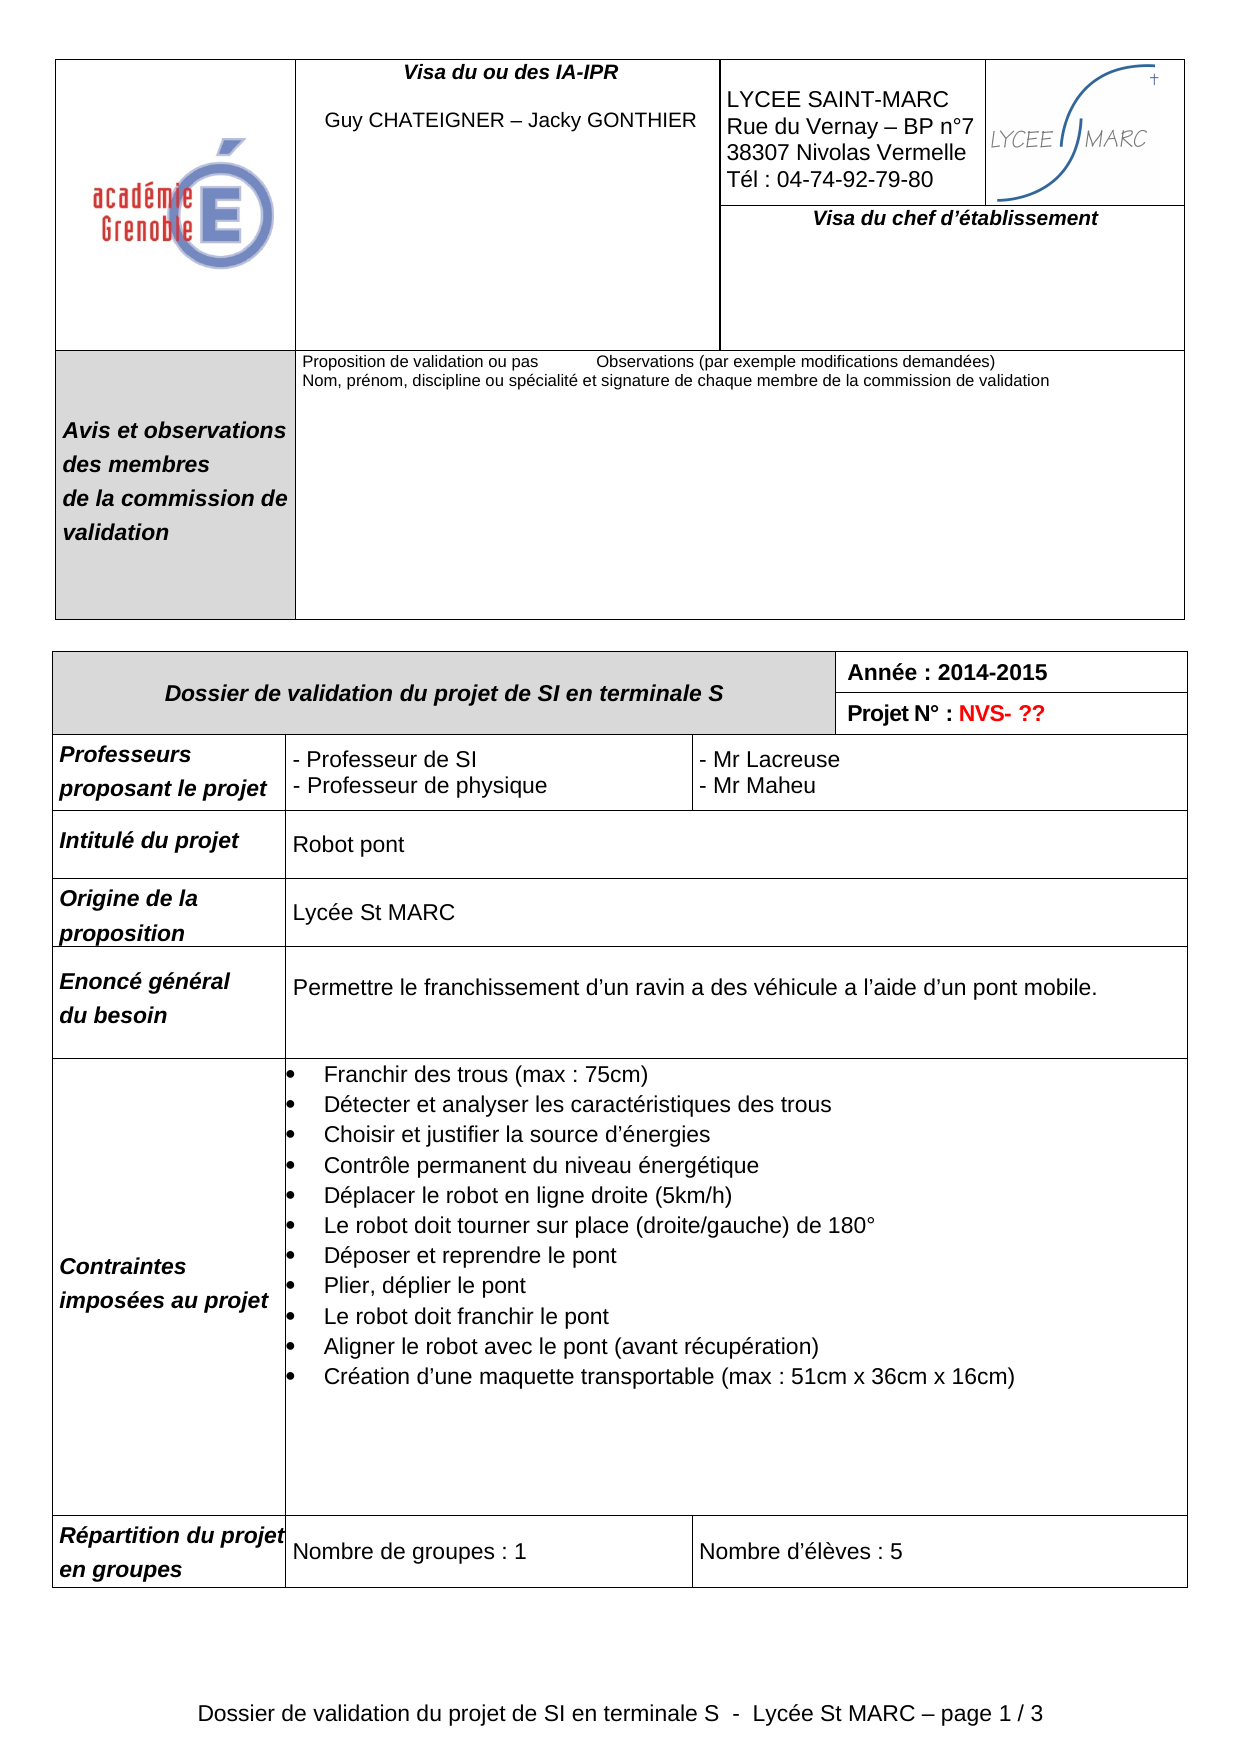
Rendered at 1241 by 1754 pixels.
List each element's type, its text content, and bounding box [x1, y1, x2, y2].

table_header [56, 60, 295, 350]
table_header LYCEE SAINT-MARC Rue du Vernay – BP n°7 38307 Nivolas Vermelle Tél : 04-74-92-79-80 [721, 60, 985, 205]
table_cell Origine de la proposition [53, 879, 285, 946]
table_header Dossier de validation du projet de SI en terminale S [53, 652, 835, 734]
table_cell Enoncé général du besoin [53, 947, 285, 1058]
table_cell Visa du chef d’établissement [721, 206, 1184, 350]
table_cell Lycée St MARC [286, 879, 1187, 946]
table_header Visa du ou des IA-IPR Guy CHATEIGNER – Jacky GONTHIER [296, 60, 719, 350]
table_cell Proposition de validation ou pas Observations (par exemple modifications demandées) Nom, prénom, discipline ou spécialité et signature de chaque membre de la commission de validation [296, 351, 1184, 619]
table_cell Nombre de groupes : 1 [286, 1516, 692, 1587]
table_cell Répartition du projet en groupes [53, 1516, 285, 1587]
table_cell Franchir des trous (max : 75cm) Détecter et analyser les caractéristiques des trous Choisir et justifier la source d’énergies Contrôle permanent du niveau énergétique Déplacer le robot en ligne droite (5km/h) Le robot doit tourner sur place (droite/gauche) de 180° Déposer et reprendre le pont Plier, déplier le pont Le robot doit franchir le pont Aligner le robot avec le pont (avant récupération) Création d’une maquette transportable (max : 51cm x 36cm x 16cm) [286, 1059, 1187, 1514]
picture [89, 138, 274, 272]
table_cell - Mr Lacreuse - Mr Maheu [693, 735, 1187, 810]
table_header Année : 2014-2015 [836, 652, 1187, 692]
picture [991, 64, 1159, 202]
table_cell Robot pont [286, 811, 1187, 878]
table_cell Professeurs proposant le projet [53, 735, 285, 810]
table_cell Avis et observations des membres de la commission de validation [56, 351, 295, 619]
table_cell Permettre le franchissement d’un ravin a des véhicule a l’aide d’un pont mobile. [286, 947, 1187, 1058]
table_cell Nombre d’élèves : 5 [693, 1516, 1187, 1587]
table_cell Projet N° : NVS- ?? [836, 693, 1187, 734]
table_cell Contraintes imposées au projet [53, 1059, 285, 1514]
table_header [986, 60, 1184, 205]
table_cell - Professeur de SI - Professeur de physique [286, 735, 692, 810]
table_cell Intitulé du projet [53, 811, 285, 878]
